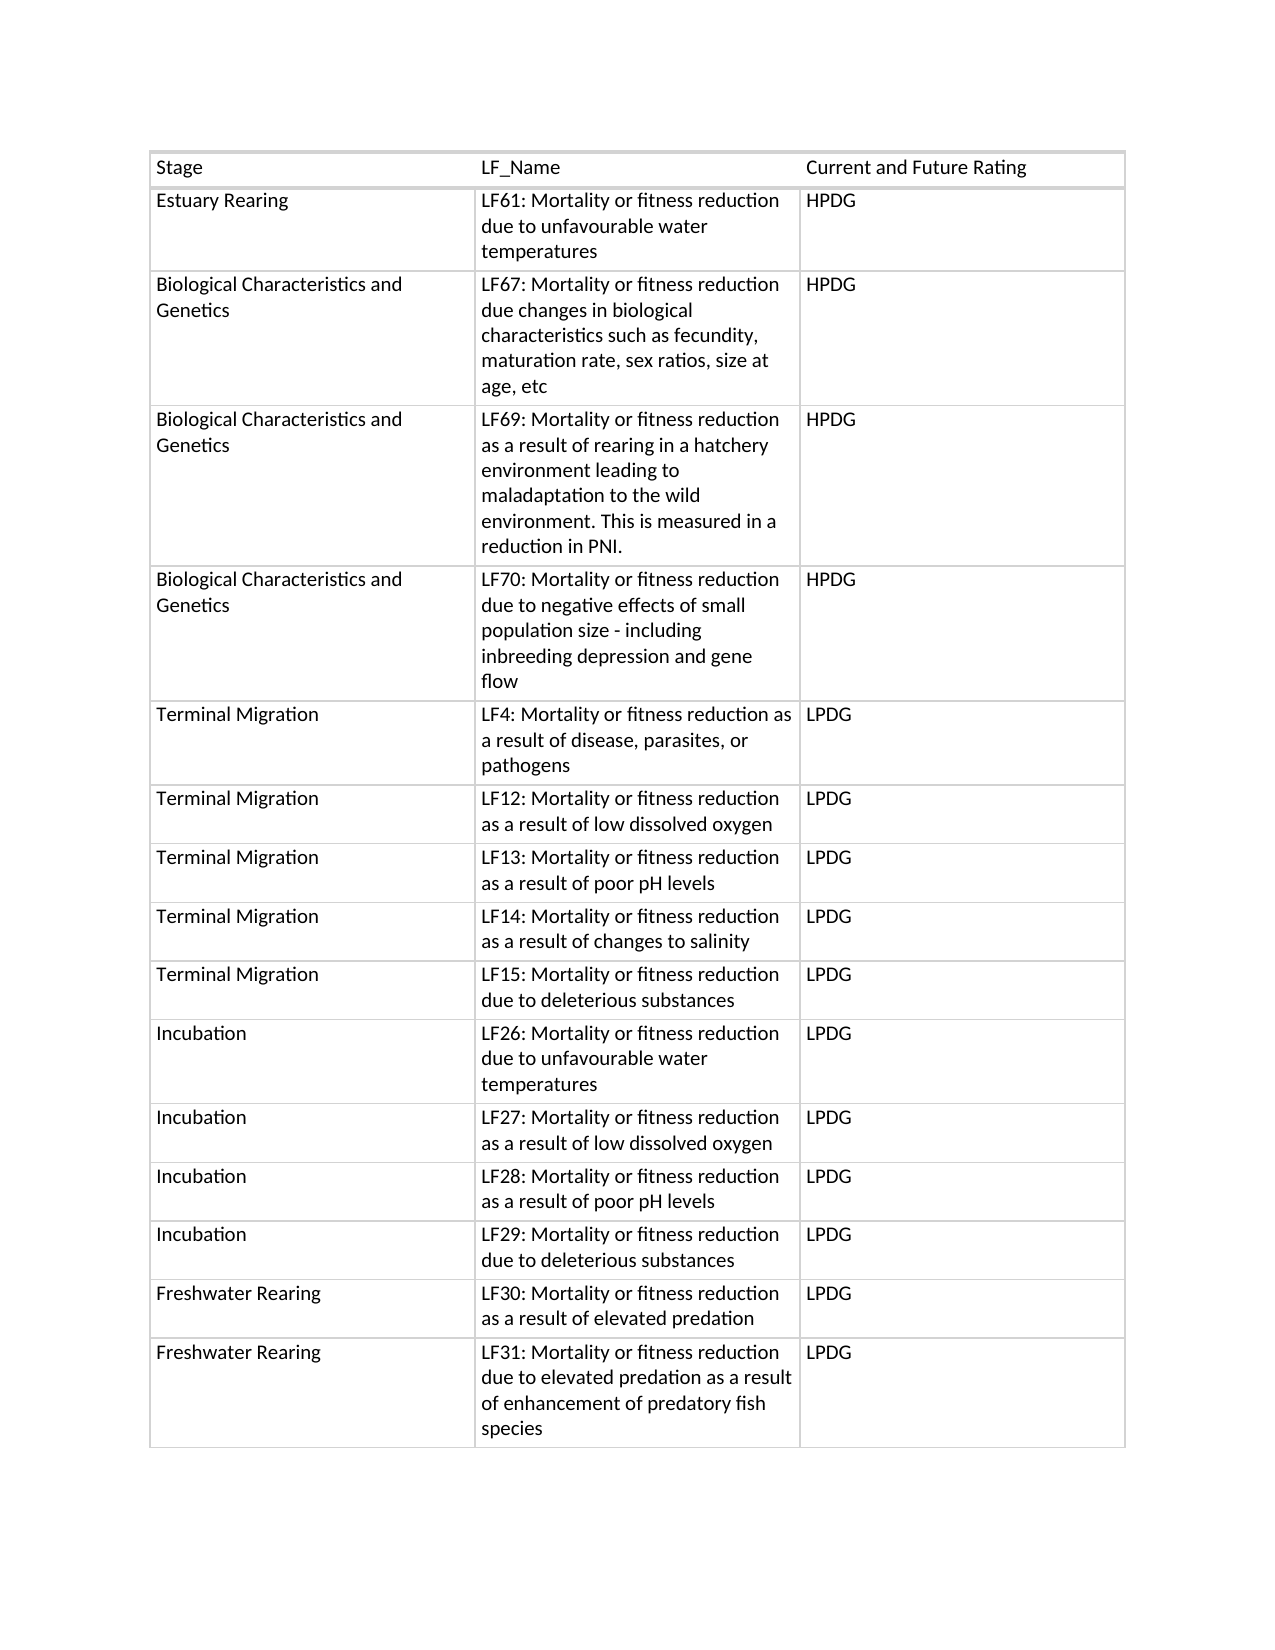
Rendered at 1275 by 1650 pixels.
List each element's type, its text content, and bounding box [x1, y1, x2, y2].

table_cell Biological Characteristics and Genetics [151, 406, 474, 565]
table_cell Biological Characteristics and Genetics [151, 567, 474, 700]
table_cell LPDG [801, 702, 1124, 784]
table_cell Estuary Rearing [151, 190, 474, 270]
table_cell LPDG [801, 1020, 1124, 1103]
table_header LF_Name [475, 154, 800, 186]
table_cell LPDG [801, 844, 1124, 901]
table_cell Terminal Migration [151, 702, 474, 784]
table_cell LF26: Mortality or fitness reduction due to unfavourable water temperatures [476, 1020, 799, 1103]
table_cell LPDG [801, 962, 1124, 1019]
table_cell Terminal Migration [151, 844, 474, 901]
table_cell LF27: Mortality or fitness reduction as a result of low dissolved oxygen [476, 1104, 799, 1161]
table_cell HPDG [801, 567, 1124, 700]
table_cell LF12: Mortality or fitness reduction as a result of low dissolved oxygen [476, 786, 799, 843]
table_cell Biological Characteristics and Genetics [151, 272, 474, 405]
table_cell LPDG [801, 786, 1124, 843]
table_cell LPDG [801, 1339, 1124, 1447]
table_cell LF30: Mortality or fitness reduction as a result of elevated predation [476, 1280, 799, 1337]
table_header Stage [151, 154, 475, 186]
table_cell LPDG [801, 1222, 1124, 1279]
table_cell Incubation [151, 1104, 474, 1161]
table_header Current and Future Rating [800, 154, 1124, 186]
table_cell HPDG [801, 406, 1124, 565]
table_cell LF70: Mortality or fitness reduction due to negative effects of small population size - including inbreeding depression and gene flow [476, 567, 799, 700]
table_cell Freshwater Rearing [151, 1339, 474, 1447]
table_cell LF69: Mortality or fitness reduction as a result of rearing in a hatchery environment leading to maladaptation to the wild environment. This is measured in a reduction in PNI. [476, 406, 799, 565]
table_cell Incubation [151, 1222, 474, 1279]
table_cell LF13: Mortality or fitness reduction as a result of poor pH levels [476, 844, 799, 901]
table_cell LF29: Mortality or fitness reduction due to deleterious substances [476, 1222, 799, 1279]
table_cell Incubation [151, 1020, 474, 1103]
table_cell Freshwater Rearing [151, 1280, 474, 1337]
table_cell Terminal Migration [151, 786, 474, 843]
table_cell Terminal Migration [151, 903, 474, 960]
table_cell LF61: Mortality or fitness reduction due to unfavourable water temperatures [476, 190, 799, 270]
table_cell LF28: Mortality or fitness reduction as a result of poor pH levels [476, 1163, 799, 1220]
table_cell LPDG [801, 1104, 1124, 1161]
table_cell LF14: Mortality or fitness reduction as a result of changes to salinity [476, 903, 799, 960]
table_cell HPDG [801, 272, 1124, 405]
table_cell LPDG [801, 903, 1124, 960]
table_cell Terminal Migration [151, 962, 474, 1019]
table_cell LF15: Mortality or fitness reduction due to deleterious substances [476, 962, 799, 1019]
table_cell Incubation [151, 1163, 474, 1220]
table_cell LF4: Mortality or fitness reduction as a result of disease, parasites, or pathogens [476, 702, 799, 784]
table_cell LF67: Mortality or fitness reduction due changes in biological characteristics such as fecundity, maturation rate, sex ratios, size at age, etc [476, 272, 799, 405]
table_cell LPDG [801, 1163, 1124, 1220]
table_cell LF31: Mortality or fitness reduction due to elevated predation as a result of enhancement of predatory fish species [476, 1339, 799, 1447]
table_cell LPDG [801, 1280, 1124, 1337]
table_cell HPDG [801, 190, 1124, 270]
